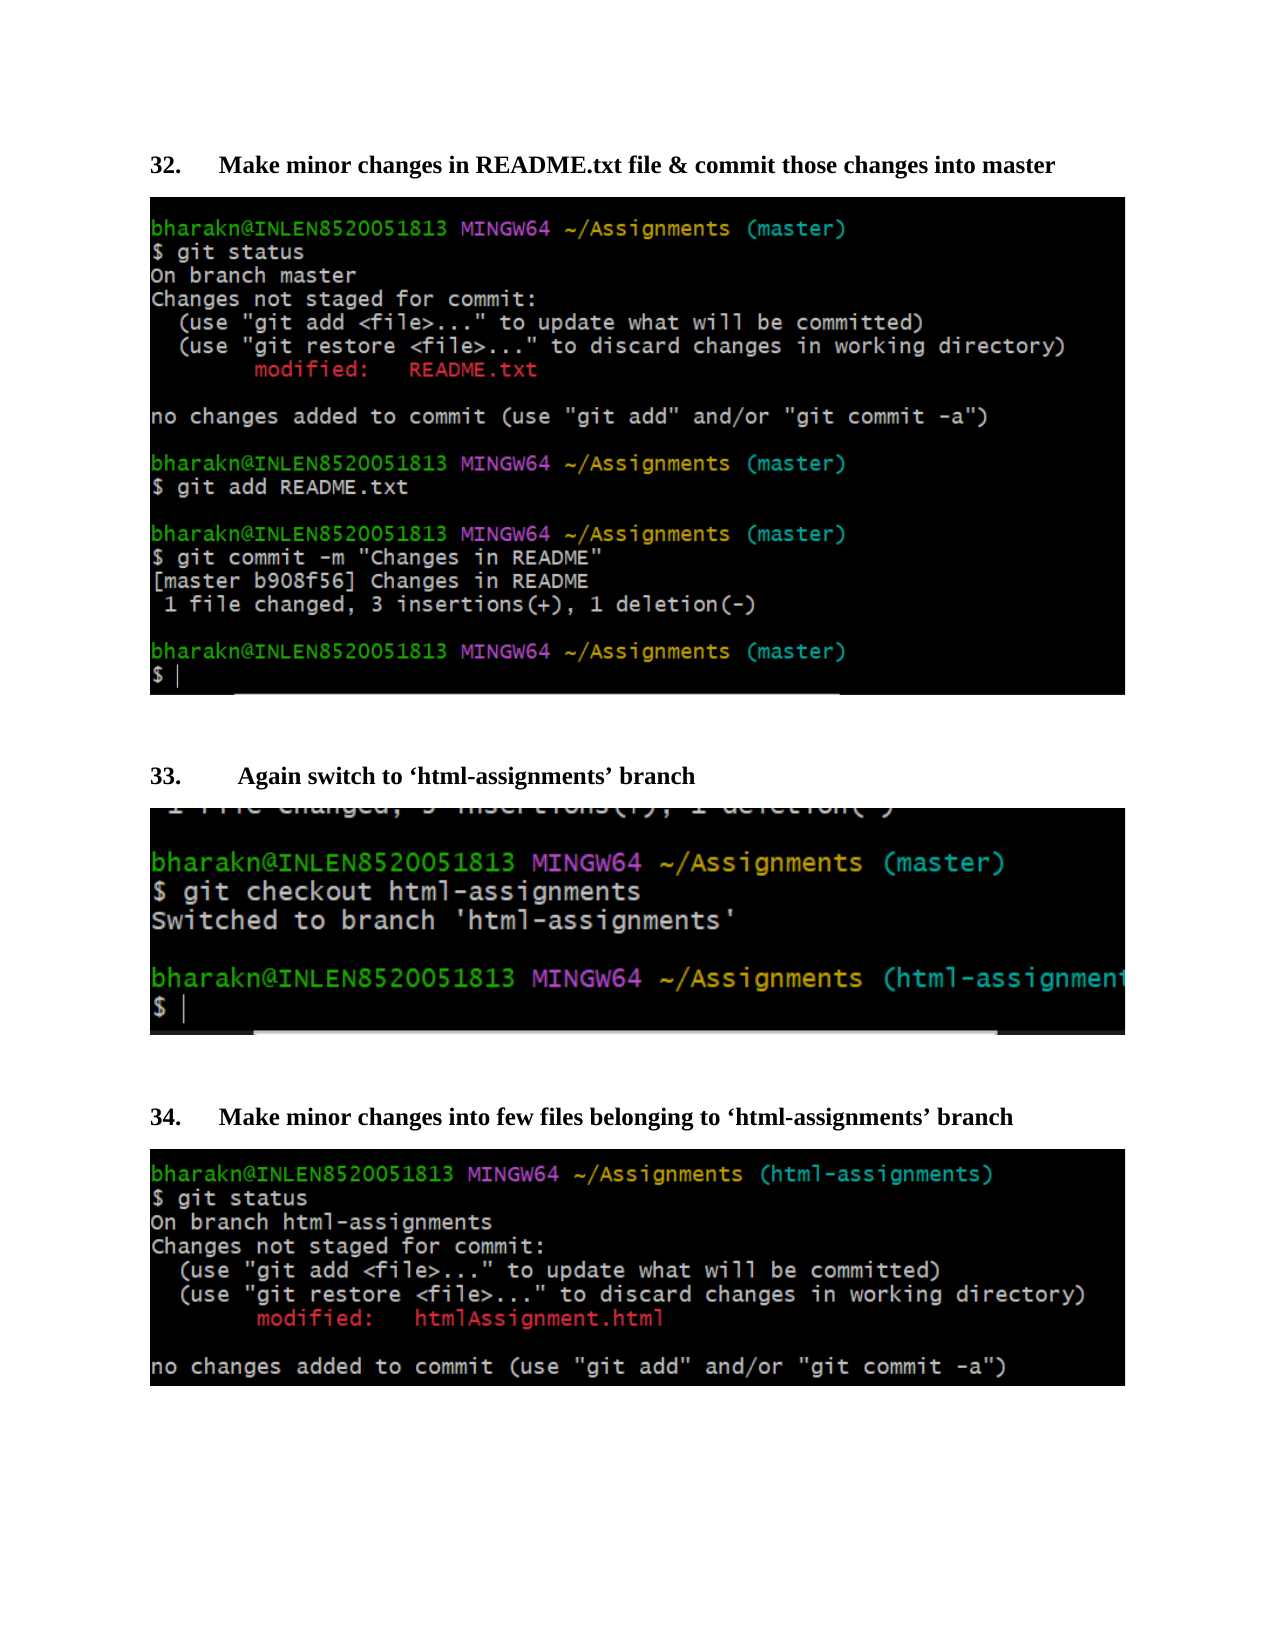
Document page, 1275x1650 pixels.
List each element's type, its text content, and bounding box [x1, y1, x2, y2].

picture [150, 197, 1125, 695]
text 32. Make minor changes in README.txt file & commit those changes into master [150, 150, 1125, 179]
text 33. Again switch to ‘html-assignments’ branch [150, 761, 1125, 790]
picture [150, 1149, 1125, 1386]
text 34. Make minor changes into few files belonging to ‘html-assignments’ branch [150, 1102, 1125, 1130]
picture [150, 808, 1125, 1035]
